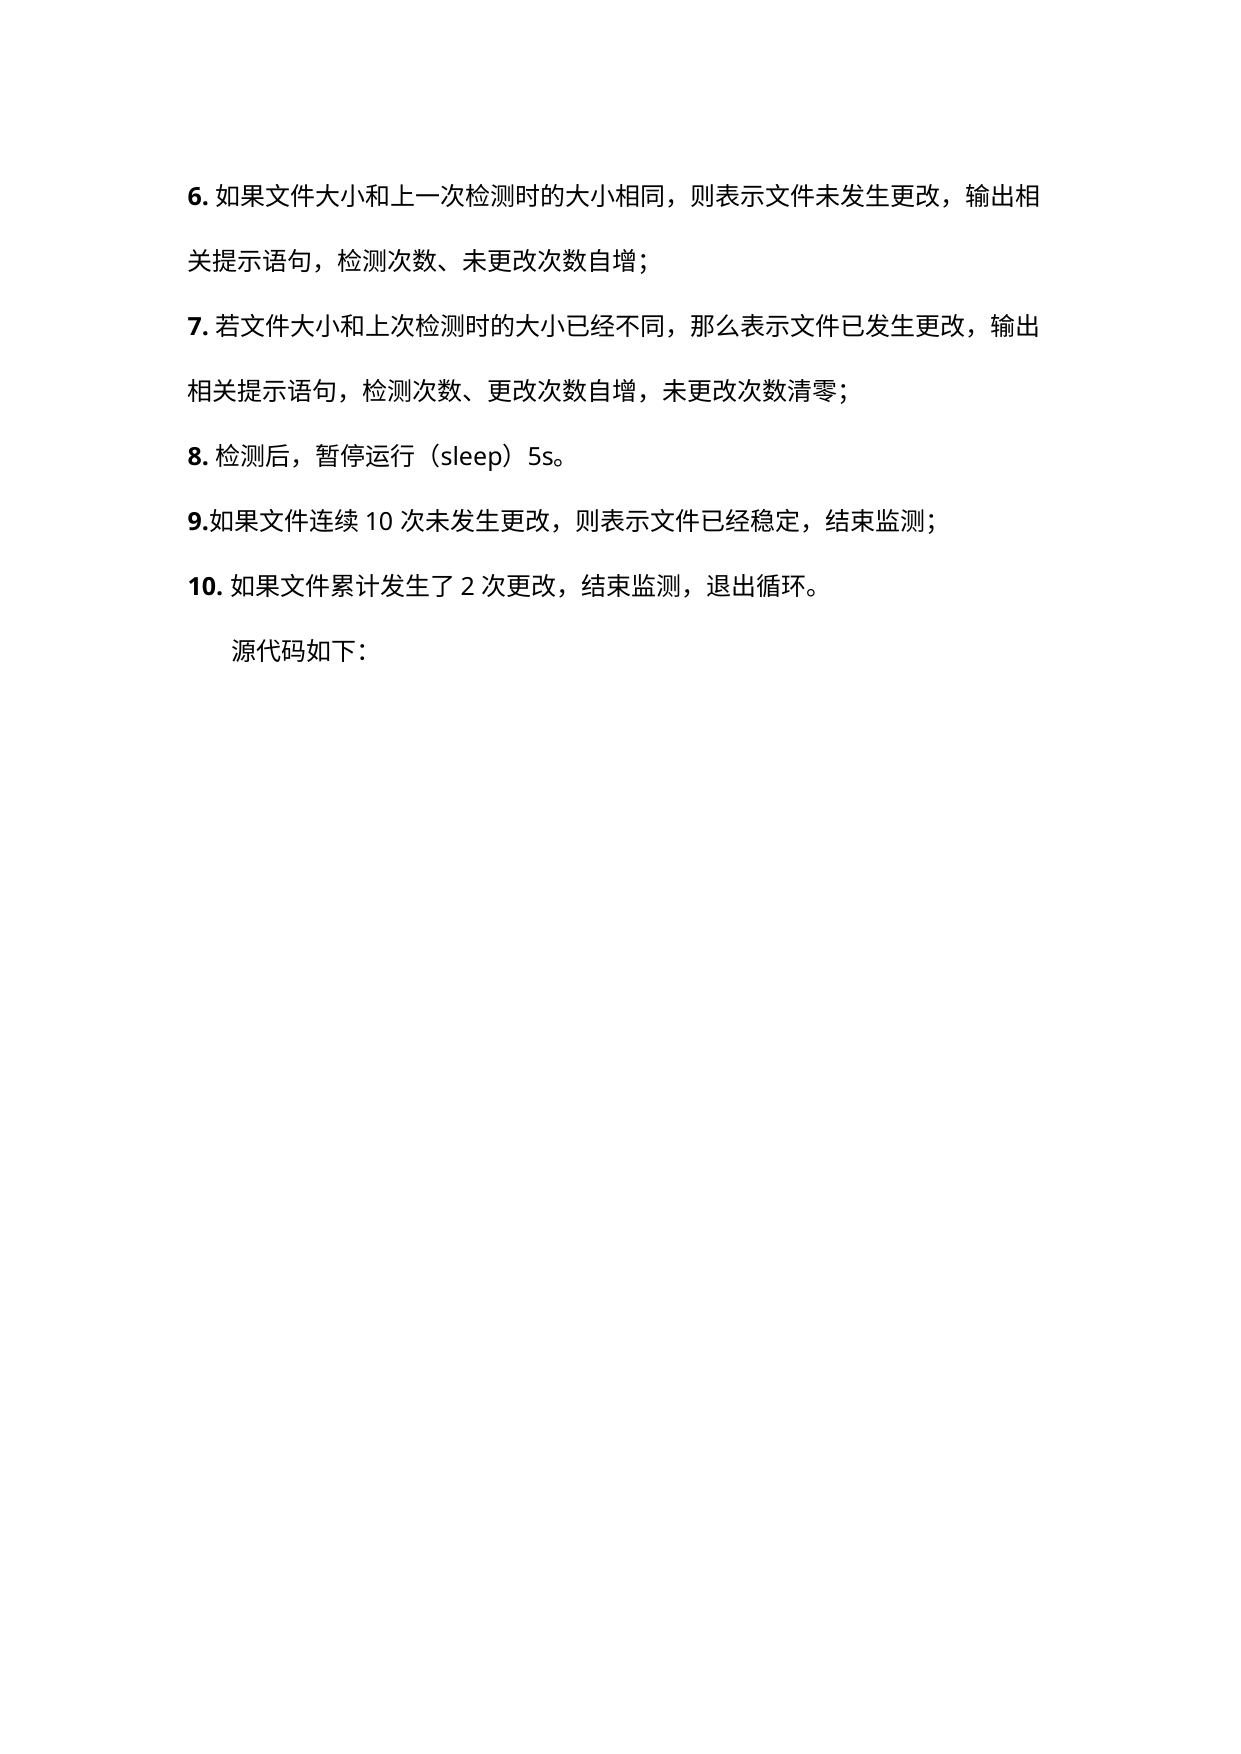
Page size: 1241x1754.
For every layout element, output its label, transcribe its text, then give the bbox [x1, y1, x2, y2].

text 源代码如下： [187, 617, 1053, 682]
text 10. 如果文件累计发生了 2 次更改，结束监测，退出循环。 [187, 552, 1053, 617]
text 8. 检测后，暂停运行（sleep）5s。 [187, 422, 1053, 487]
text 7. 若文件大小和上次检测时的大小已经不同，那么表示文件已发生更改，输出相关提示语句，检测次数、更改次数自增，未更改次数清零； [187, 292, 1053, 422]
text 9.如果文件连续 10 次未发生更改，则表示文件已经稳定，结束监测； [187, 487, 1053, 552]
text 6. 如果文件大小和上一次检测时的大小相同，则表示文件未发生更改，输出相关提示语句，检测次数、未更改次数自增； [187, 162, 1053, 292]
